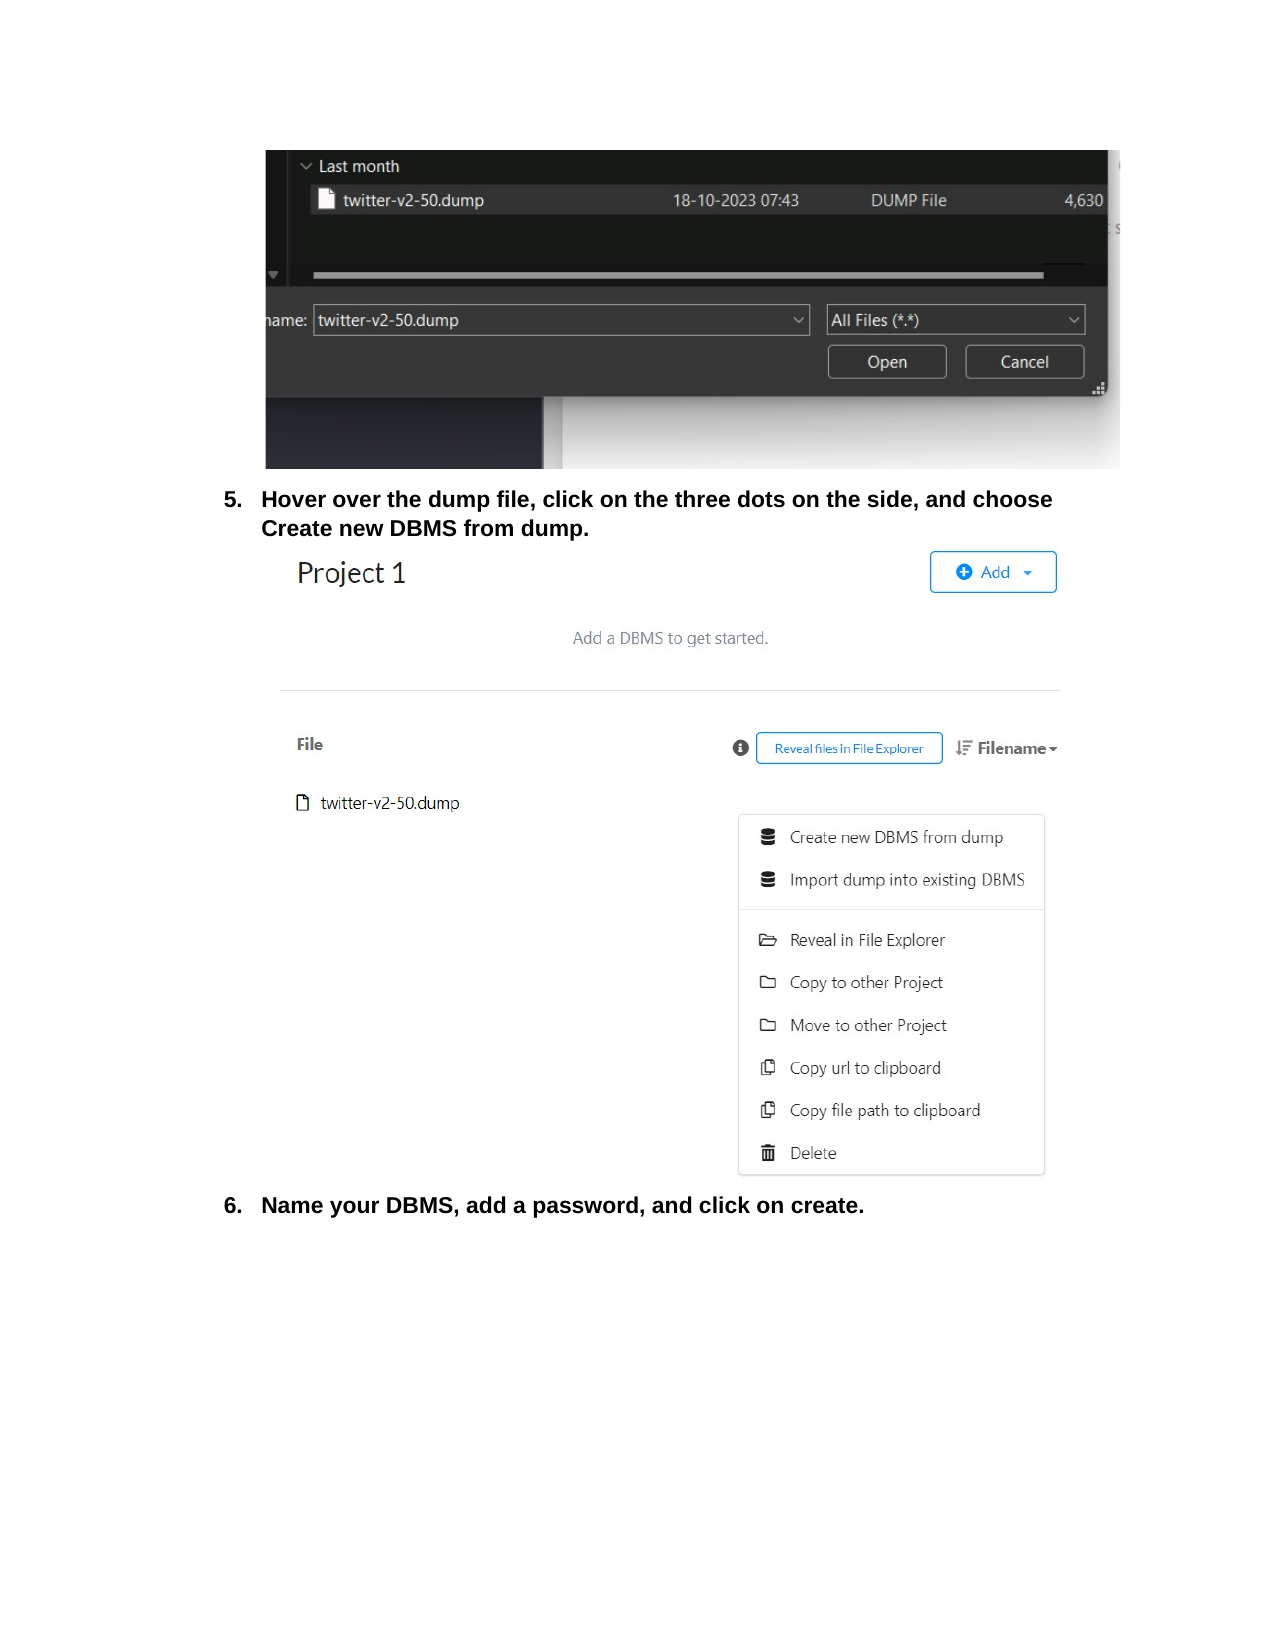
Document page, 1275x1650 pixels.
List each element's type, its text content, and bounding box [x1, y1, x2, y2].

picture [265, 150, 1121, 469]
list Hover over the dump file, click on the three dots on the side, and choose Create new DBMS from dump. [223, 486, 1087, 541]
picture [265, 547, 1061, 1188]
list Name your DBMS, add a password, and click on create. [223, 1192, 1087, 1218]
